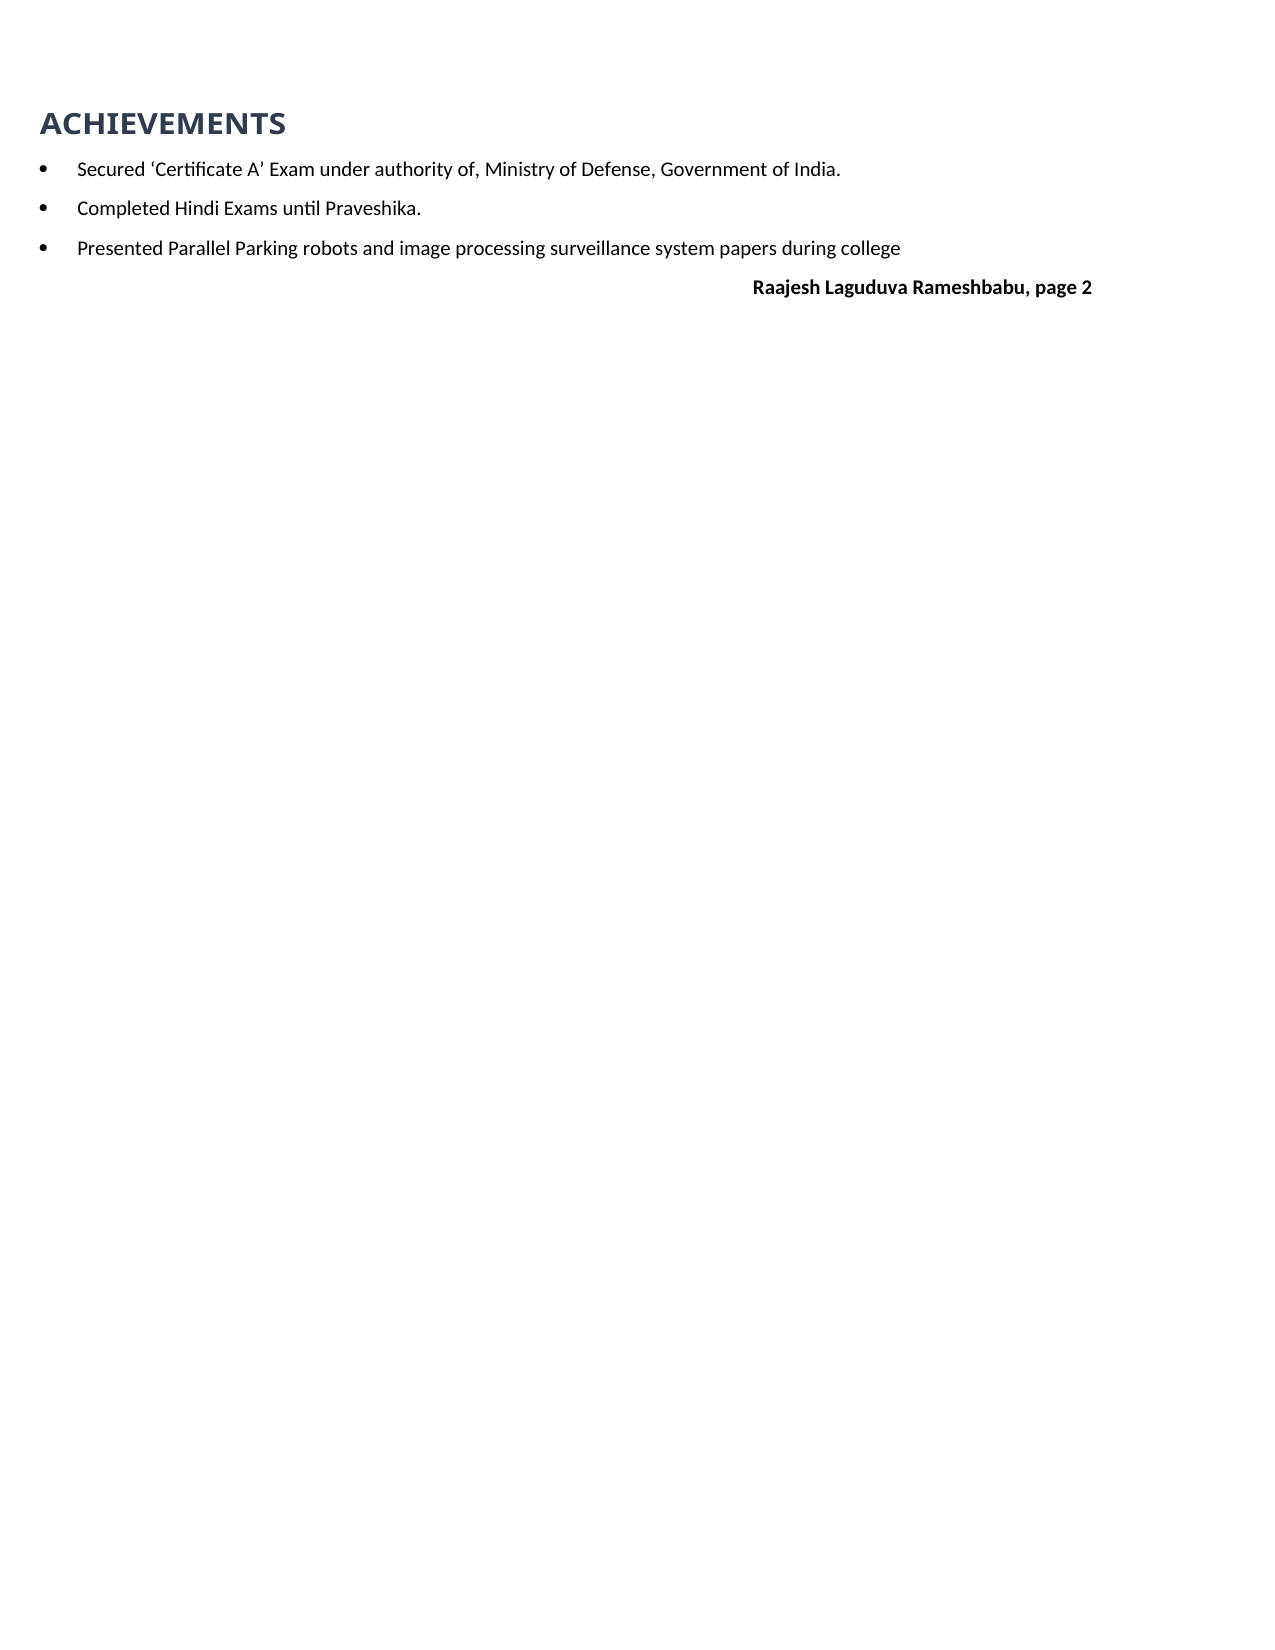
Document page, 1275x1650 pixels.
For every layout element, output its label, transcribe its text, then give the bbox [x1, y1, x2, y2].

subtitle Secured ‘Certificate A’ Exam under authority of, Ministry of Defense, Government of India. [39, 156, 1096, 182]
subtitle ACHIEVEMENTS [39, 103, 1096, 143]
subtitle Presented Parallel Parking robots and image processing surveillance system papers during college [39, 235, 1096, 260]
subtitle Completed Hindi Exams until Praveshika. [39, 196, 1096, 221]
subtitle Raajesh Laguduva Rameshbabu, page 2 [39, 274, 1096, 299]
